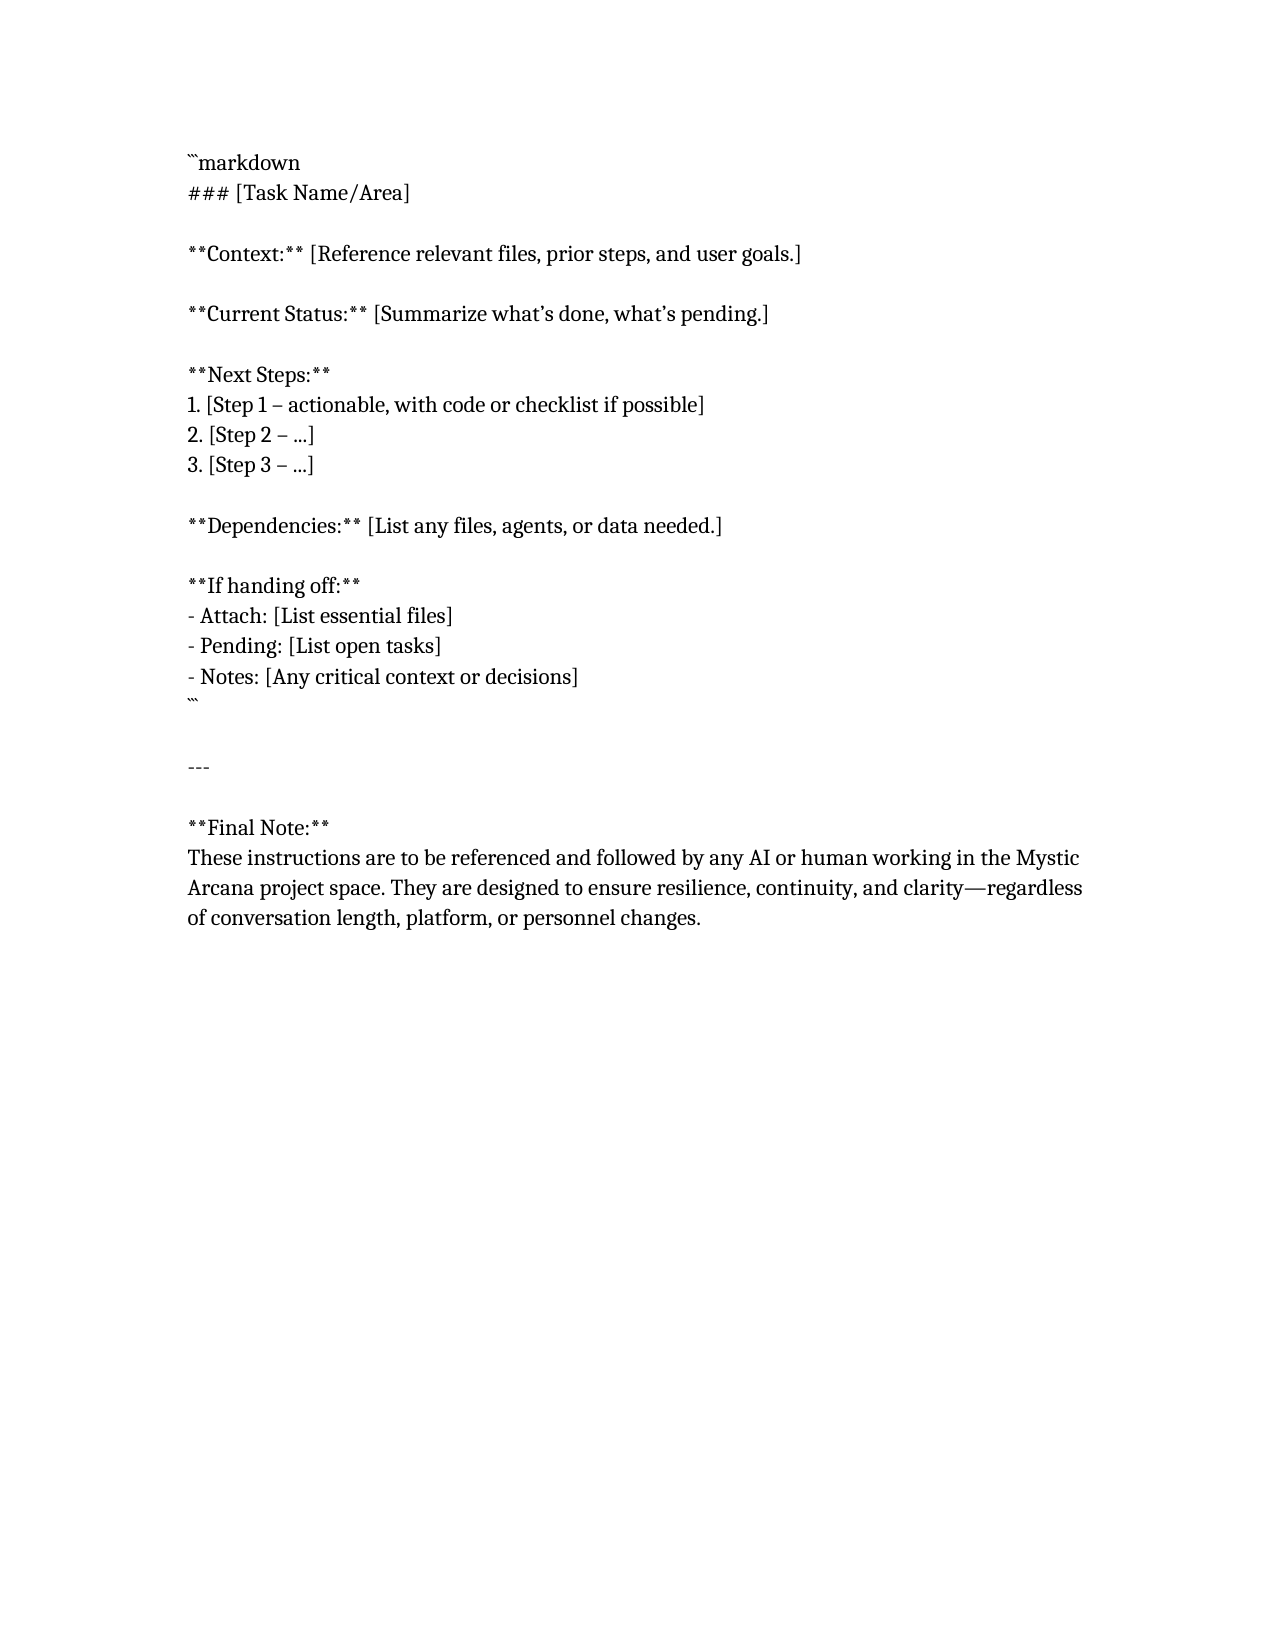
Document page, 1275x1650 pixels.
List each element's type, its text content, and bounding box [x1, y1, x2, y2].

text ```markdown ### [Task Name/Area] **Context:** [Reference relevant files, prior steps, and user goals.] **Current Status:** [Summarize what’s done, what’s pending.] **Next Steps:** 1. [Step 1 – actionable, with code or checklist if possible] 2. [Step 2 – ...] 3. [Step 3 – ...] **Dependencies:** [List any files, agents, or data needed.] **If handing off:** - Attach: [List essential files] - Pending: [List open tasks] - Notes: [Any critical context or decisions] ``` --- **Final Note:** These instructions are to be referenced and followed by any AI or human working in the Mystic Arcana project space. They are designed to ensure resilience, continuity, and clarity—regardless of conversation length, platform, or personnel changes. [187, 150, 1087, 932]
